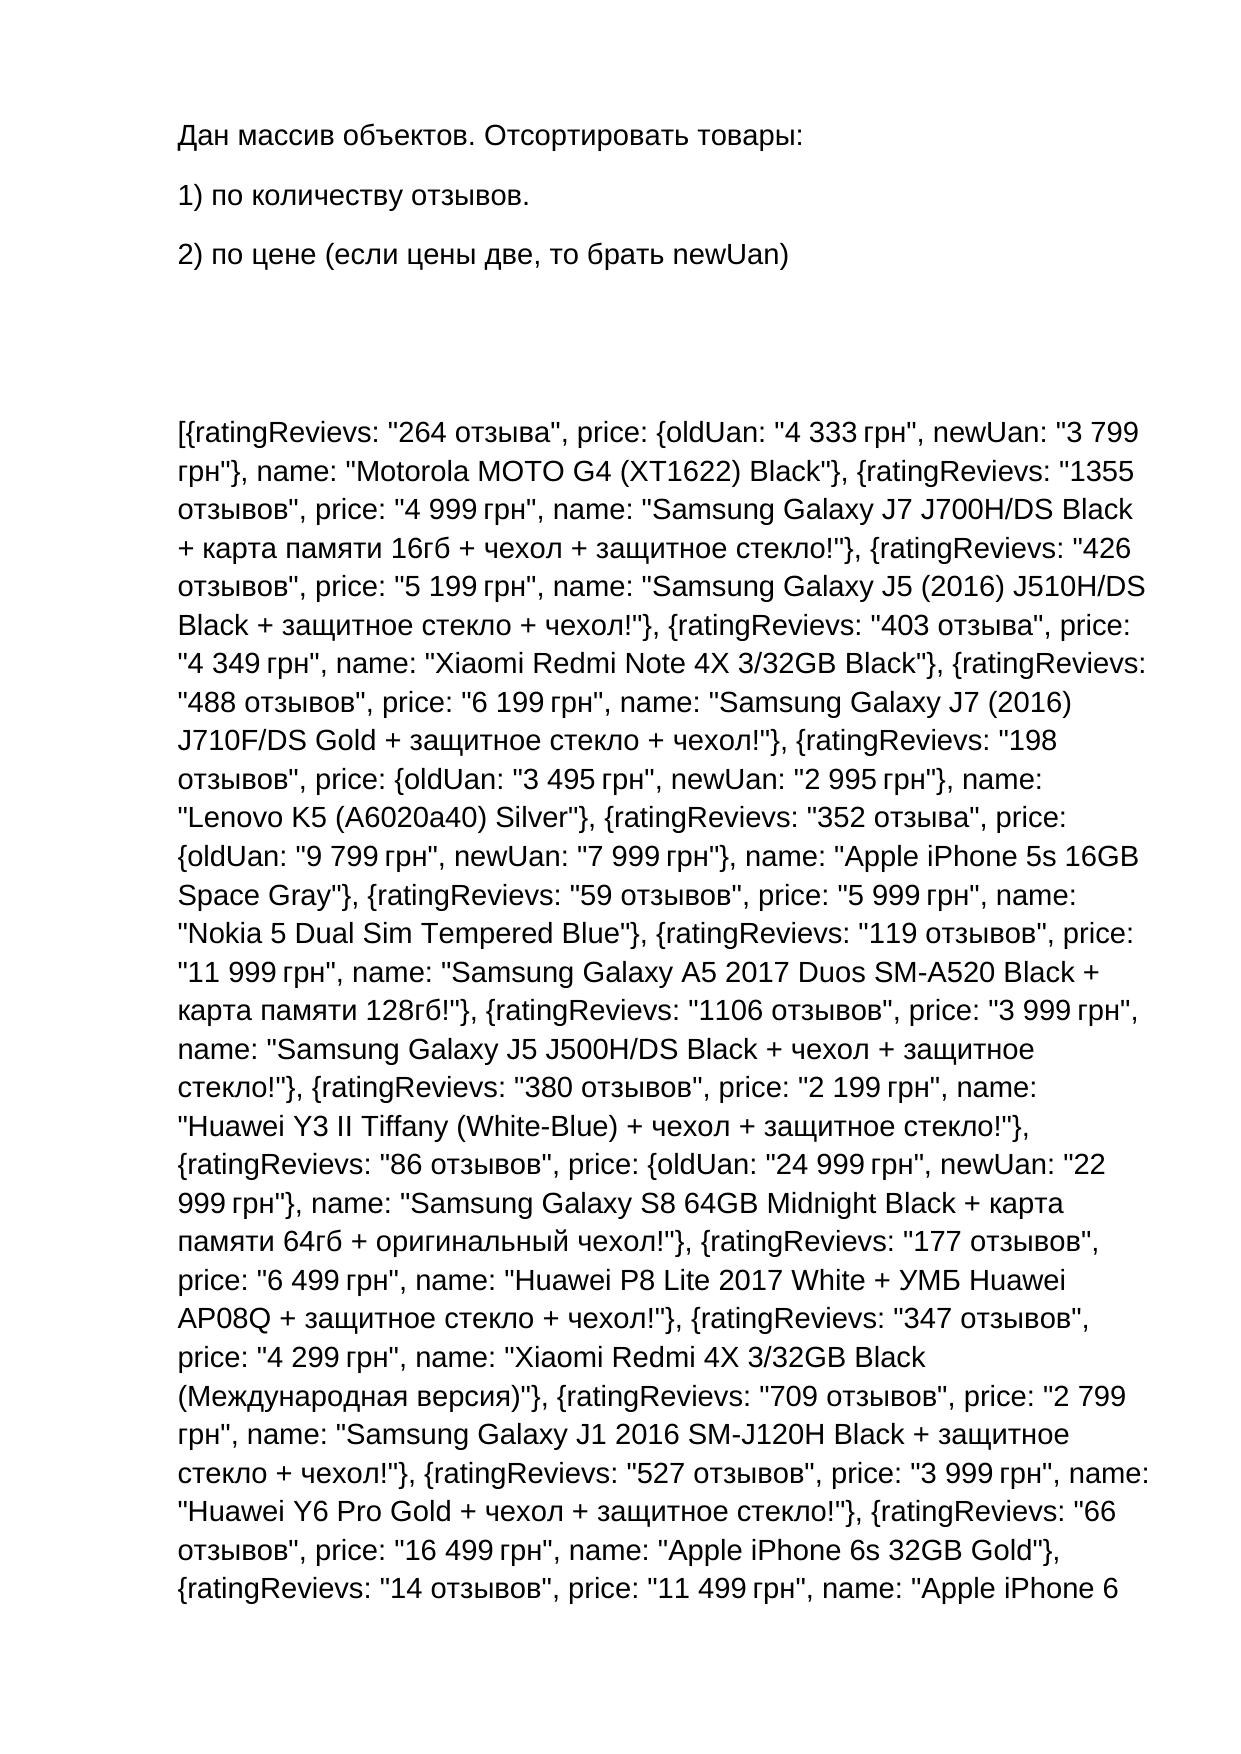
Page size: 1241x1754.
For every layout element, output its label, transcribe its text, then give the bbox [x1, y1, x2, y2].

text 2) по цене (если цены две, то брать newUan) [177, 237, 1152, 270]
text Дан массив объектов. Отсортировать товары: [177, 118, 1152, 152]
text 1) по количеству отзывов. [177, 177, 1152, 211]
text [177, 415, 1152, 1605]
